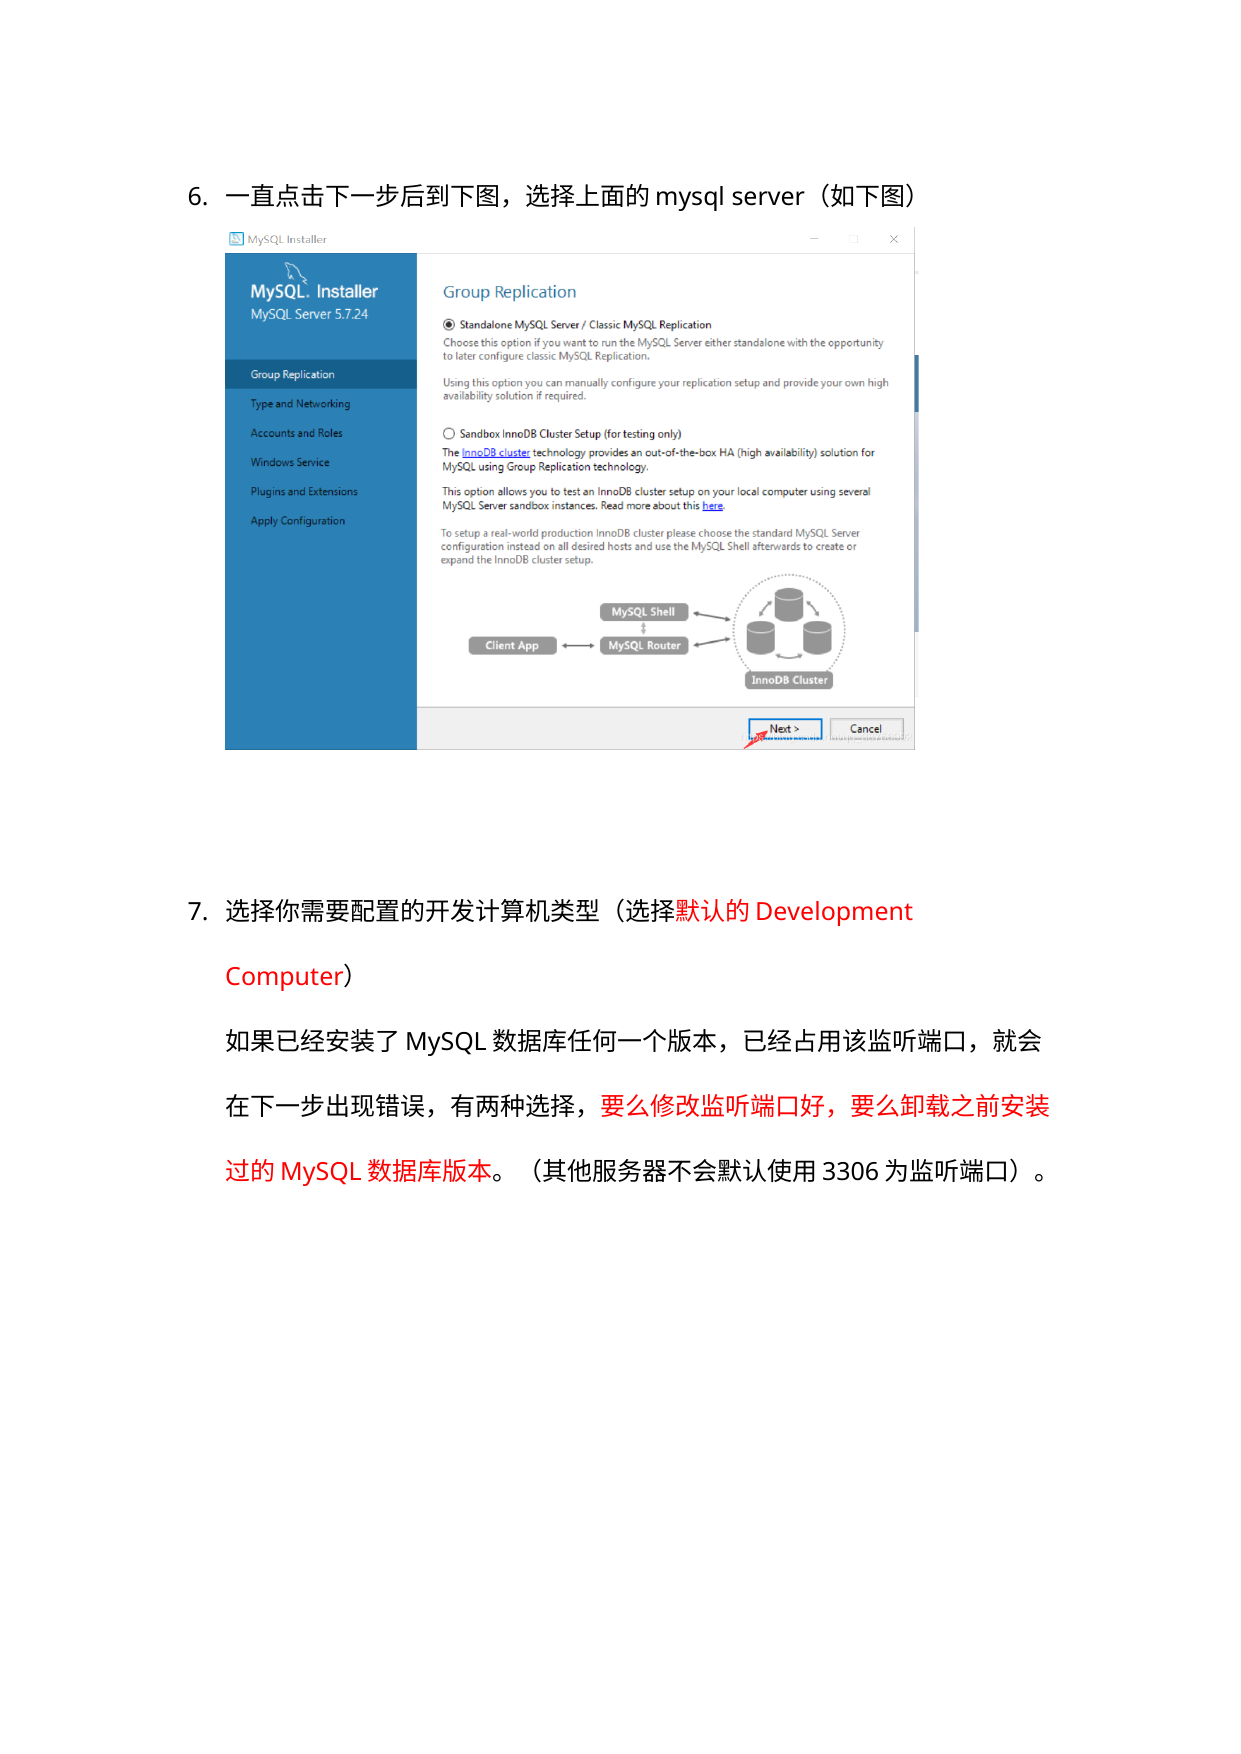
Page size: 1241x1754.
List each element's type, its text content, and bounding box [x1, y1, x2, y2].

list 如果已经安装了MySQL数据库任何一个版本，已经占用该监听端口，就会在下一步出现错误，有两种选择，要么修改监听端口好，要么卸载之前安装过的MySQL数据库版本。（其他服务器不会默认使用3306为监听端口）。 [225, 1007, 1053, 1202]
list 选择你需要配置的开发计算机类型（选择默认的Development Computer） [187, 877, 1053, 1007]
list 一直点击下一步后到下图，选择上面的mysql server（如下图） [187, 162, 1053, 227]
picture [225, 227, 919, 750]
